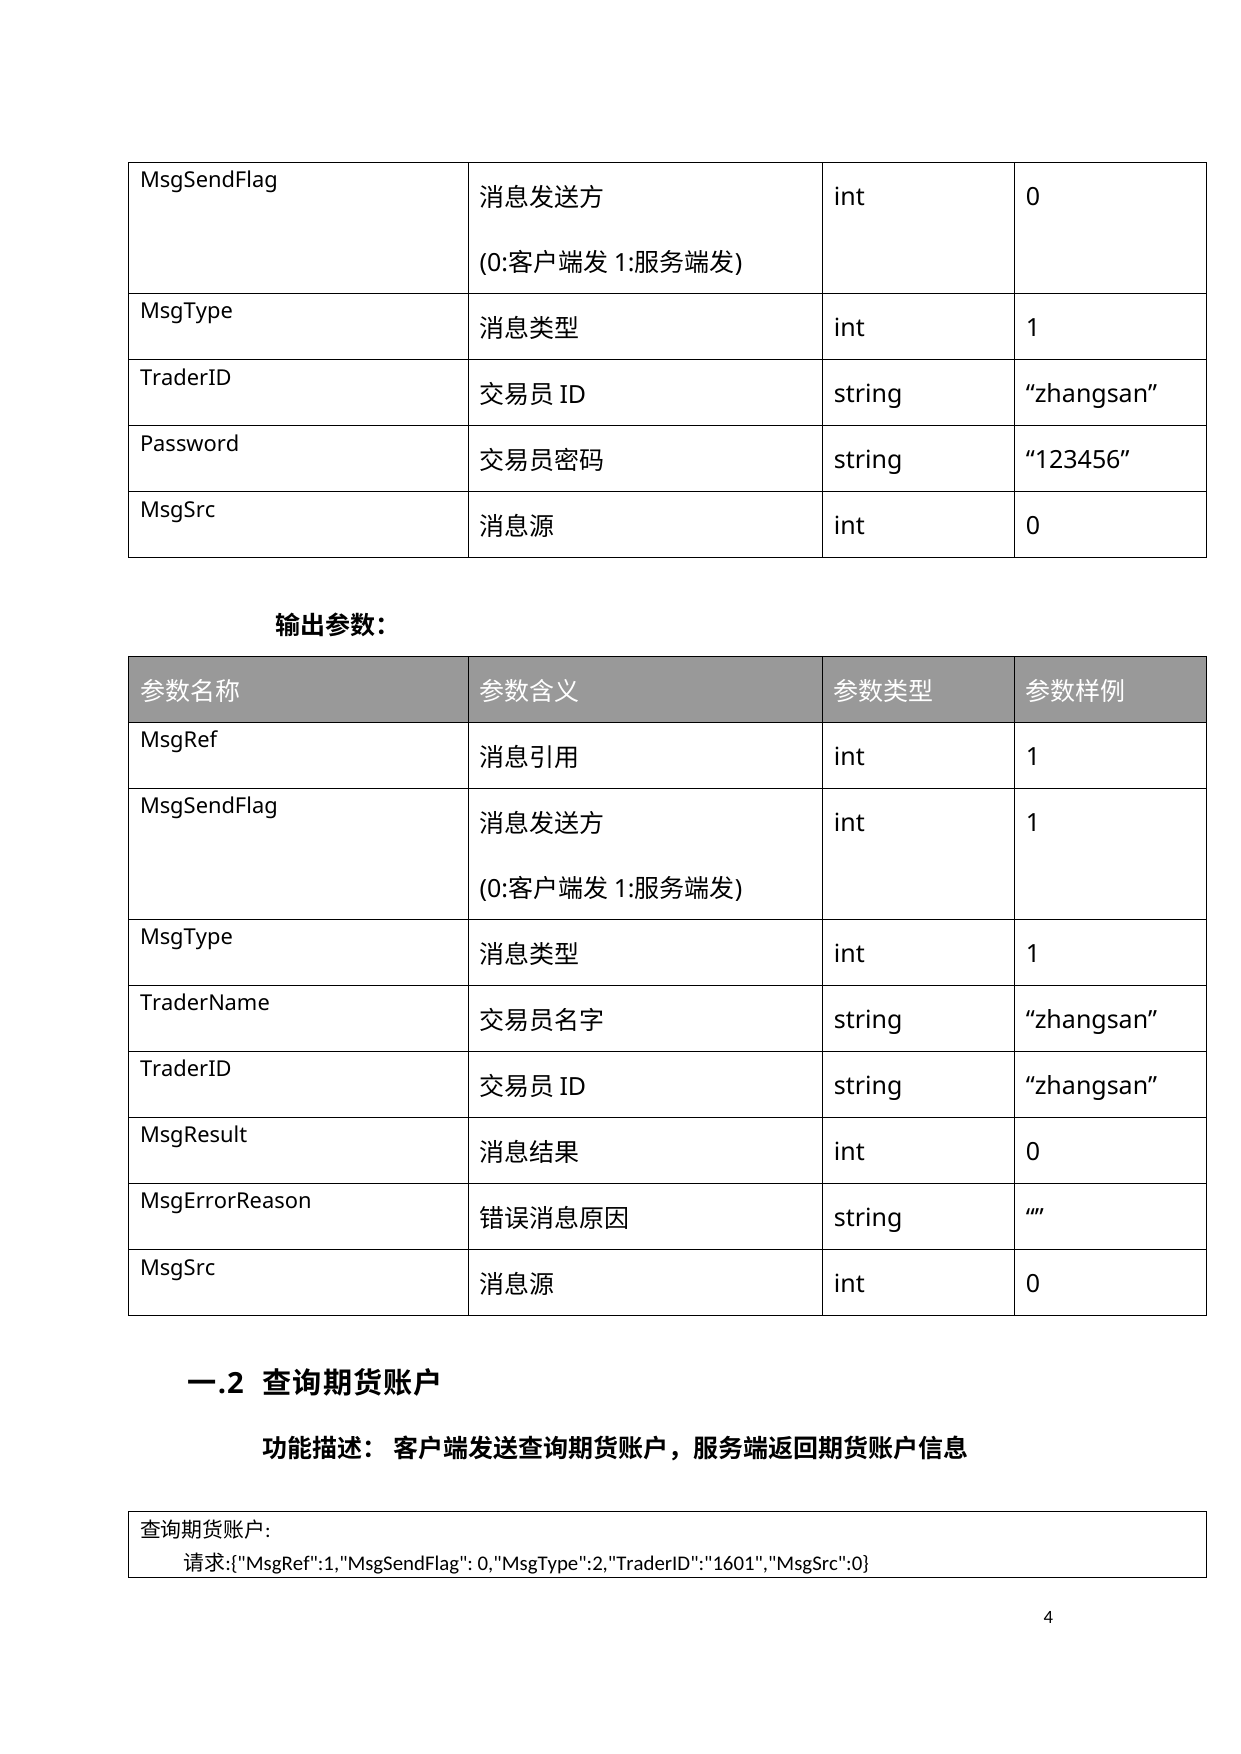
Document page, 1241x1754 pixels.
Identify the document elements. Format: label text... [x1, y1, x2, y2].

table_cell “zhangsan” [1015, 360, 1206, 425]
table_cell int [823, 1118, 1014, 1183]
table_cell TraderID [129, 360, 468, 425]
table_cell “” [1015, 1184, 1206, 1249]
table_cell TraderID [129, 1052, 468, 1117]
table_cell 消息源 [469, 1250, 822, 1315]
table_cell 消息类型 [469, 294, 822, 359]
table_cell 消息发送方 (0:客户端发 1:服务端发) [469, 163, 822, 293]
table_cell MsgRef [129, 723, 468, 788]
text 功能描述： 客户端发送查询期货账户，服务端返回期货账户信息 [262, 1414, 1053, 1479]
table_cell 错误消息原因 [469, 1184, 822, 1249]
table_cell MsgErrorReason [129, 1184, 468, 1249]
table_cell MsgSendFlag [129, 163, 468, 293]
text 输出参数： [231, 591, 1053, 656]
table_cell “zhangsan” [1015, 986, 1206, 1051]
table_cell int [823, 789, 1014, 919]
table_cell 0 [1015, 1250, 1206, 1315]
list 查询期货账户 [187, 1349, 1053, 1414]
table_cell string [823, 360, 1014, 425]
table_cell “123456” [1015, 426, 1206, 491]
table_cell TraderName [129, 986, 468, 1051]
table_cell Password [129, 426, 468, 491]
table_cell 消息结果 [469, 1118, 822, 1183]
table_cell string [823, 1052, 1014, 1117]
table_cell 交易员ID [469, 1052, 822, 1117]
table_cell 0 [1015, 163, 1206, 293]
table_cell int [823, 492, 1014, 557]
table_cell 1 [1015, 723, 1206, 788]
table_cell MsgResult [129, 1118, 468, 1183]
table_cell 1 [1015, 920, 1206, 985]
table_cell 交易员ID [469, 360, 822, 425]
table_cell string [823, 426, 1014, 491]
table_cell 消息类型 [469, 920, 822, 985]
table_cell 1 [1015, 789, 1206, 919]
table_cell 消息引用 [469, 723, 822, 788]
table_cell 0 [1015, 492, 1206, 557]
table_cell int [823, 294, 1014, 359]
table_cell MsgType [129, 920, 468, 985]
table_cell 交易员密码 [469, 426, 822, 491]
table_cell MsgSrc [129, 1250, 468, 1315]
table_cell string [823, 986, 1014, 1051]
table_header 参数含义 [469, 657, 822, 722]
table_cell MsgSrc [129, 492, 468, 557]
table_cell int [823, 920, 1014, 985]
table_header 参数样例 [1015, 657, 1206, 722]
table_cell 交易员名字 [469, 986, 822, 1051]
table_cell MsgSendFlag [129, 789, 468, 919]
table_cell string [823, 1184, 1014, 1249]
table_cell “zhangsan” [1015, 1052, 1206, 1117]
table_cell int [823, 723, 1014, 788]
table_header 参数名称 [129, 657, 468, 722]
table_cell int [823, 163, 1014, 293]
table_cell 消息源 [469, 492, 822, 557]
table_header 参数类型 [823, 657, 1014, 722]
table_cell 1 [1015, 294, 1206, 359]
table_cell MsgType [129, 294, 468, 359]
table_cell int [823, 1250, 1014, 1315]
table_cell 消息发送方 (0:客户端发 1:服务端发) [469, 789, 822, 919]
table_cell 0 [1015, 1118, 1206, 1183]
